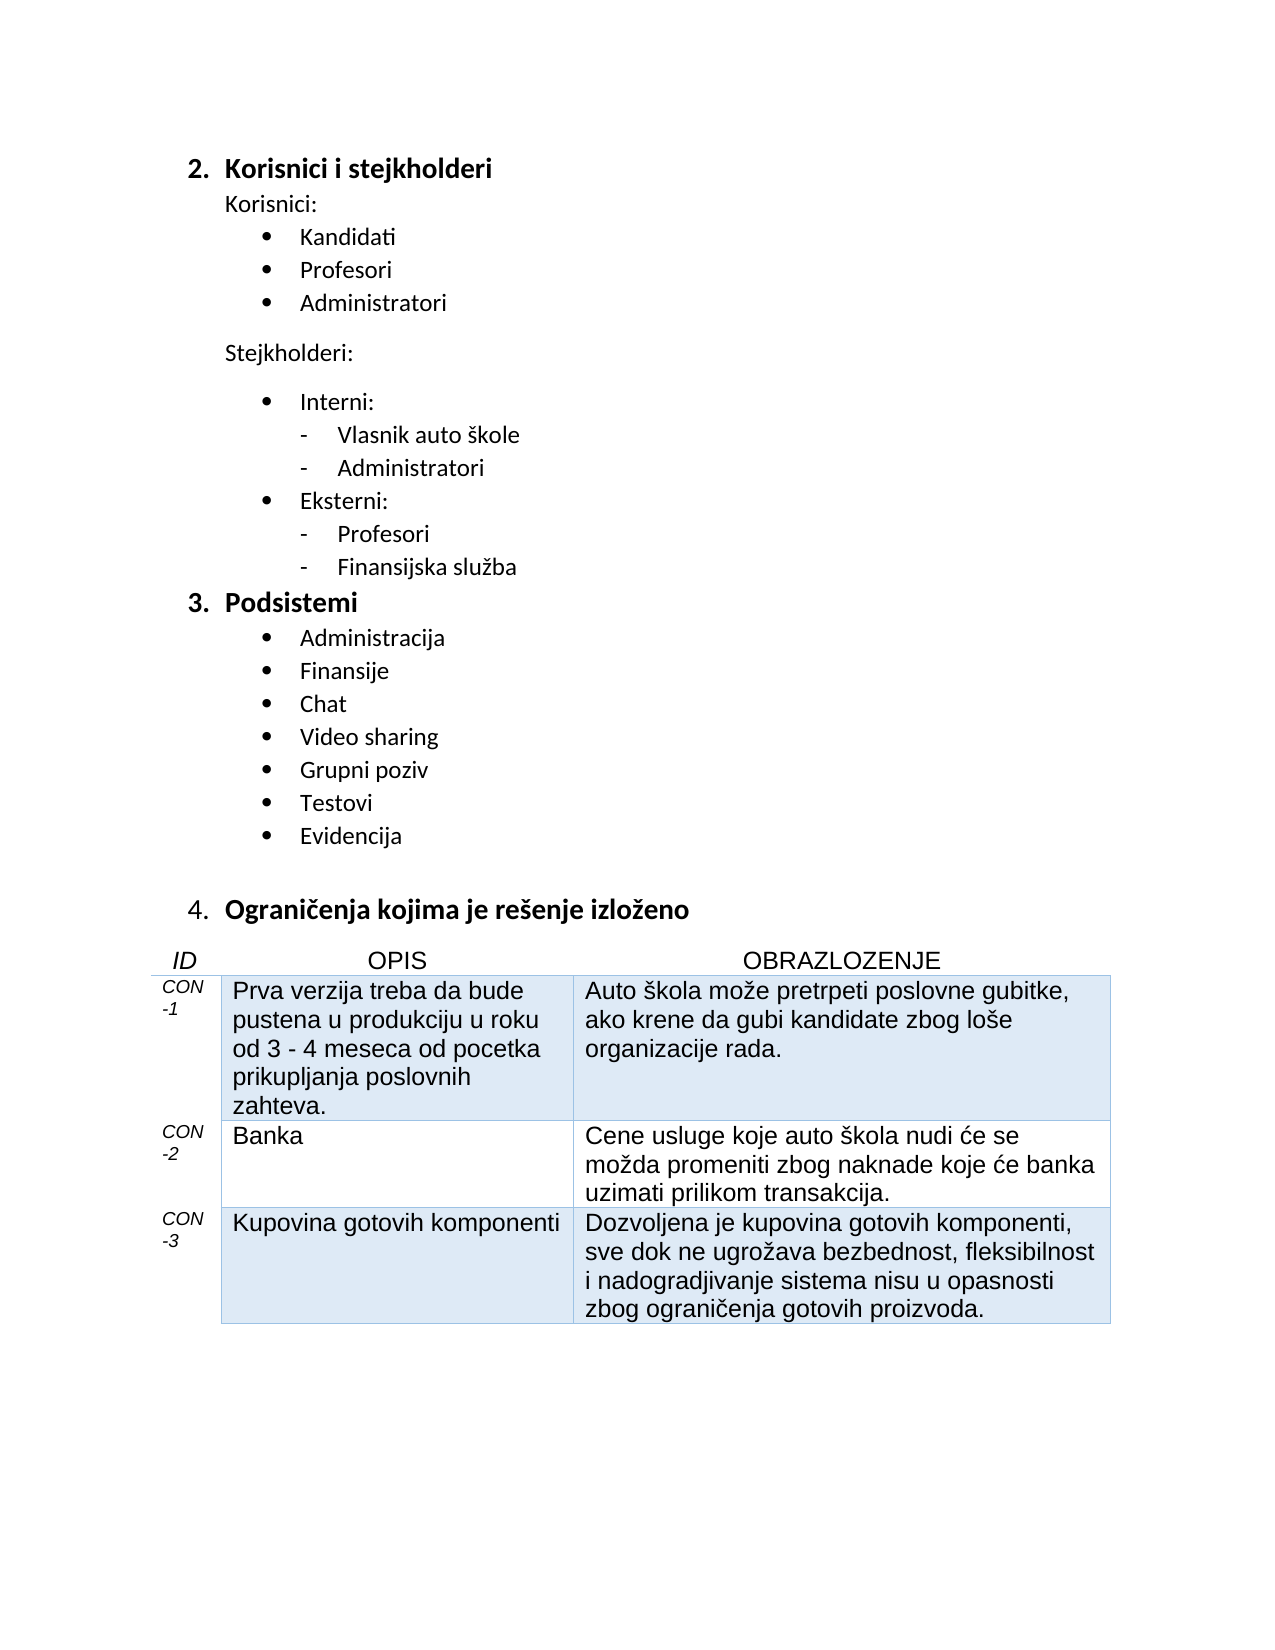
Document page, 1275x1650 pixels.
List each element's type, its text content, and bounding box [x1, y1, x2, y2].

list Interni: [262, 386, 1125, 417]
list Ograničenja kojima je rešenje izloženo [187, 891, 1125, 927]
list Korisnici i stejkholderi [187, 150, 1125, 186]
list Vlasnik auto škole [300, 419, 1125, 450]
table_cell CON-3 [151, 1207, 221, 1323]
table_cell Dozvoljena je kupovina gotovih komponenti, sve dok ne ugrožava bezbednost, fleksibilnost i nadogradjivanje sistema nisu u opasnosti zbog ograničenja gotovih proizvoda. [574, 1208, 1110, 1323]
list Eksterni: [262, 485, 1125, 516]
list Administratori [262, 287, 1125, 318]
list Profesori [300, 518, 1125, 548]
list Profesori [262, 254, 1125, 285]
list Podsistemi [187, 584, 1125, 619]
table_cell Prva verzija treba da bude pustena u produkciju u roku od 3 - 4 meseca od pocetka prikupljanja poslovnih zahteva. [222, 976, 573, 1120]
table_header ID [151, 946, 221, 975]
list Kandidati [262, 221, 1125, 252]
list Testovi [262, 787, 1125, 817]
table_header OBRAZLOZENJE [574, 946, 1110, 975]
list Evidencija [262, 820, 1125, 850]
table_cell Cene usluge koje auto škola nudi će se možda promeniti zbog naknade koje će banka uzimati prilikom transakcija. [574, 1121, 1110, 1207]
table_cell Kupovina gotovih komponenti [222, 1208, 573, 1323]
list Finansije [262, 655, 1125, 686]
list Finansijska služba [300, 551, 1125, 581]
list Administracija [262, 622, 1125, 653]
table_header OPIS [221, 946, 574, 975]
table_cell CON-1 [151, 976, 221, 1120]
list Korisnici: [225, 188, 1125, 219]
table_cell Auto škola može pretrpeti poslovne gubitke, ako krene da gubi kandidate zbog loše organizacije rada. [574, 976, 1110, 1120]
list Administratori [300, 452, 1125, 483]
table_cell CON-2 [151, 1120, 221, 1207]
list Video sharing [262, 721, 1125, 752]
table_cell Banka [222, 1121, 573, 1207]
text Stejkholderi: [150, 337, 1125, 367]
list Chat [262, 688, 1125, 719]
list Grupni poziv [262, 754, 1125, 784]
